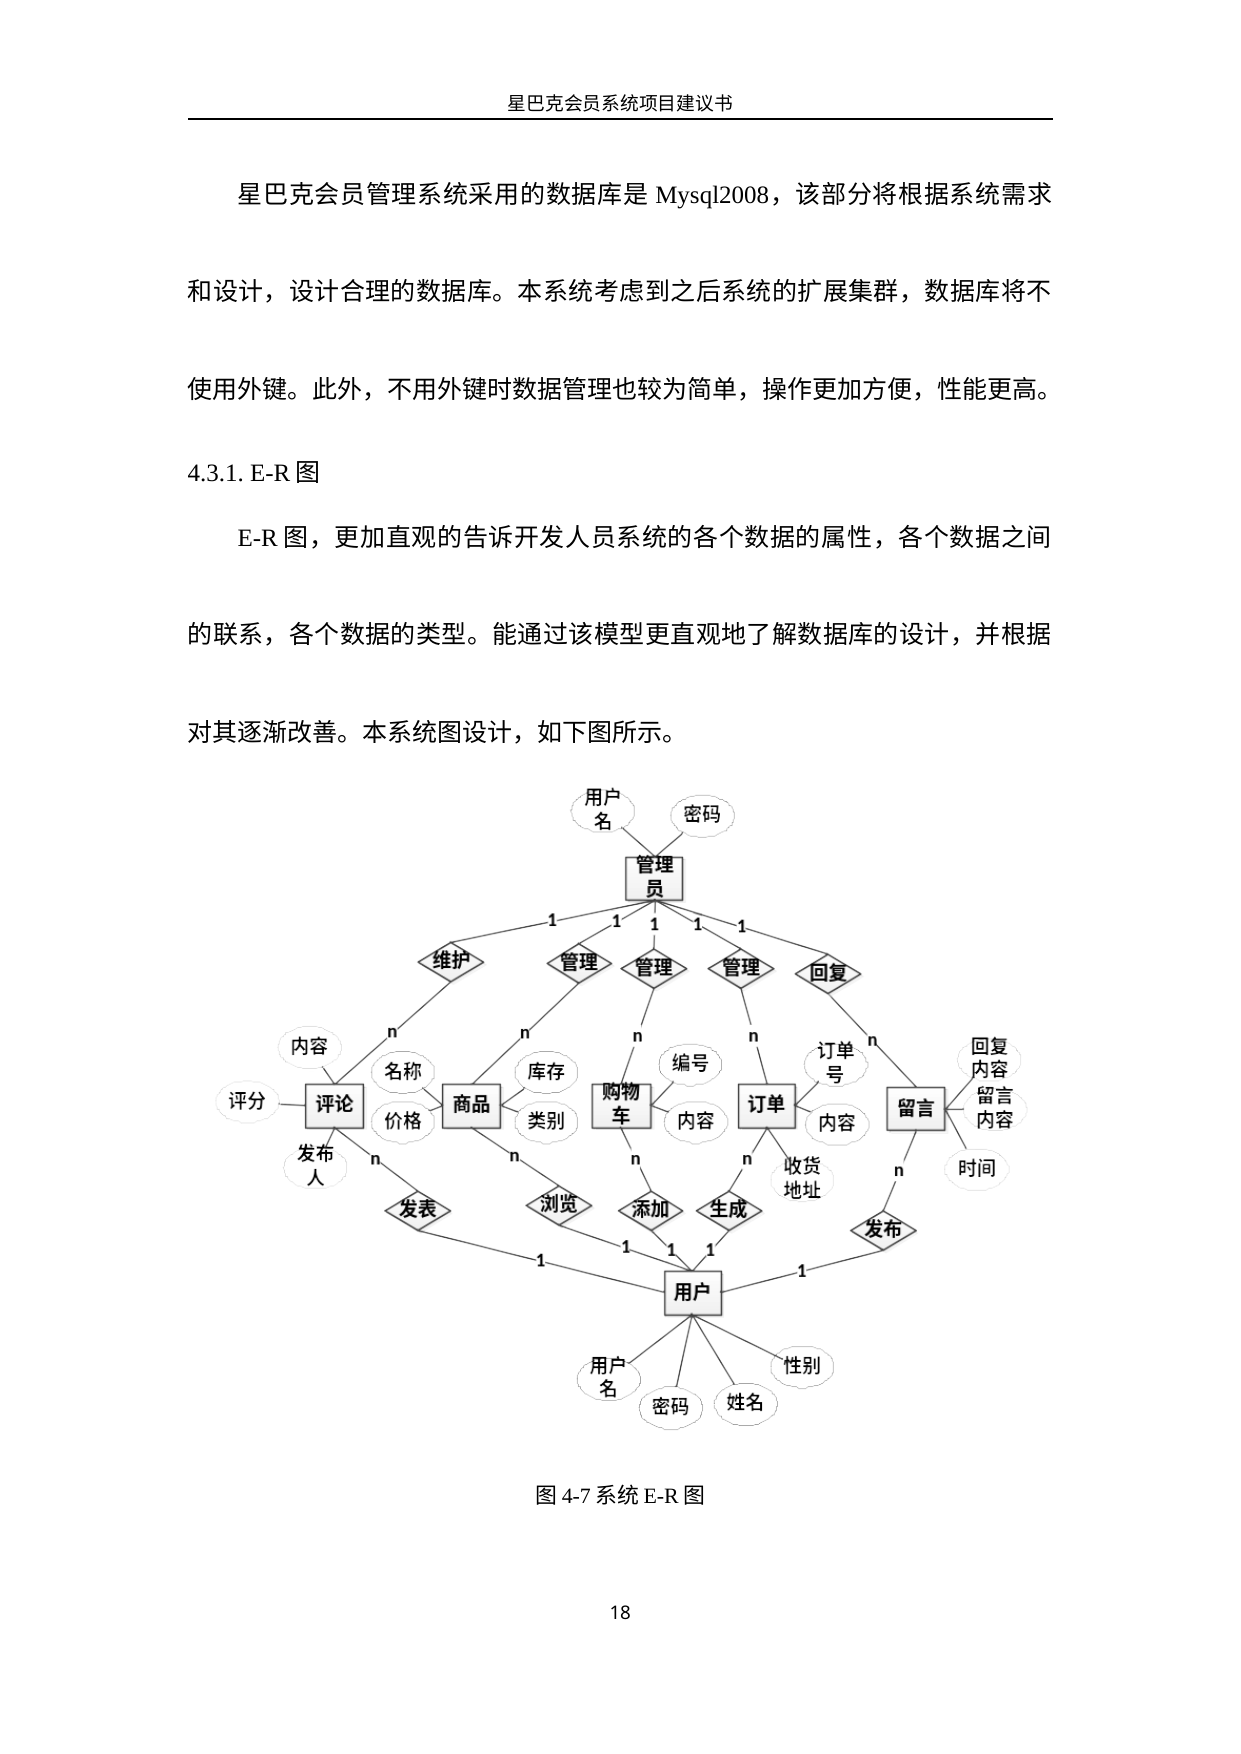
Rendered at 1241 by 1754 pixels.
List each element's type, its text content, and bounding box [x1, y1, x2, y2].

text 图4-7系统E-R图 [187, 1478, 1053, 1510]
text E-R图，更加直观的告诉开发人员系统的各个数据的属性，各个数据之间的联系，各个数据的类型。能通过该模型更直观地了解数据库的设计，并根据对其逐渐改善。本系统图设计，如下图所示。 [187, 503, 1053, 763]
subtitle 4.3.1. E-R图 [187, 438, 1053, 503]
text 星巴克会员管理系统采用的数据库是Mysql2008，该部分将根据系统需求和设计，设计合理的数据库。本系统考虑到之后系统的扩展集群，数据库将不使用外键。此外，不用外键时数据管理也较为简单，操作更加方便，性能更高。 [187, 160, 1053, 420]
